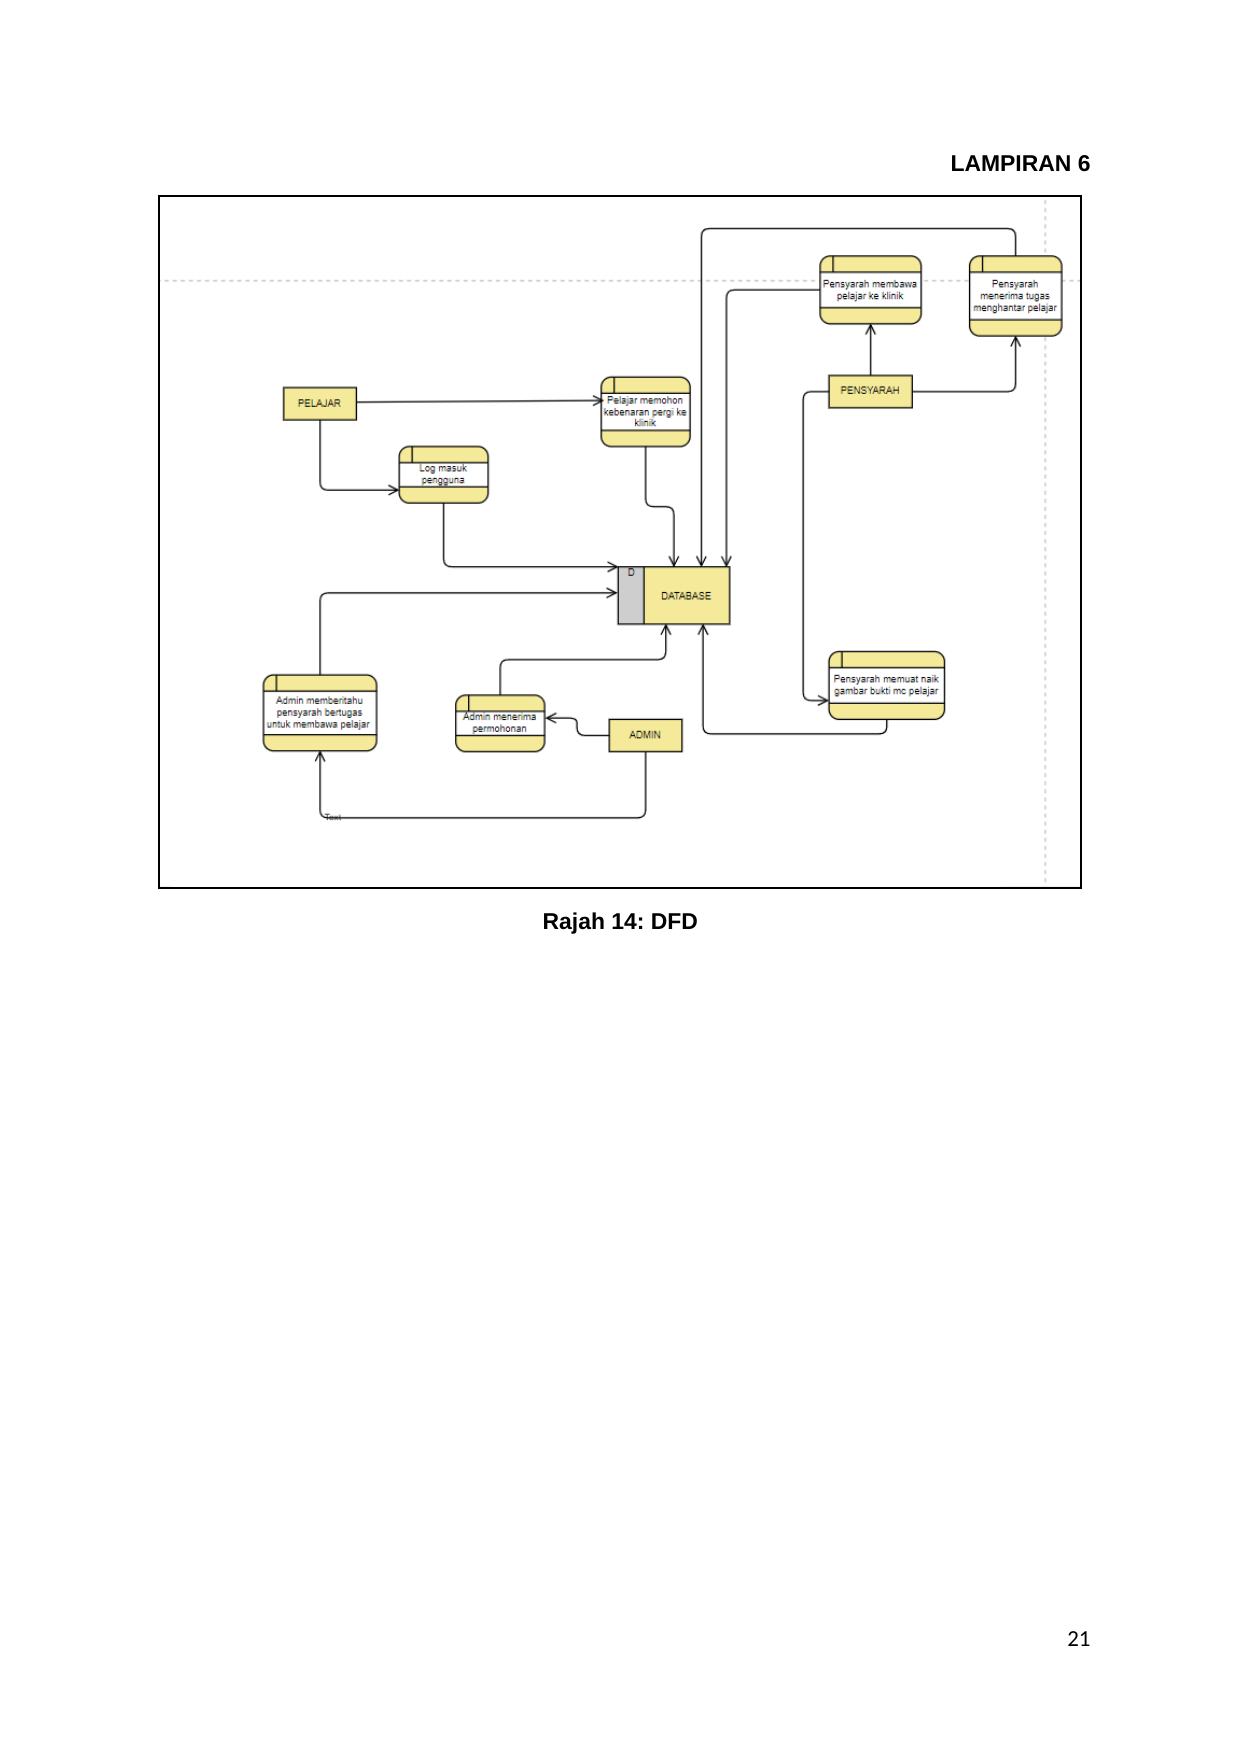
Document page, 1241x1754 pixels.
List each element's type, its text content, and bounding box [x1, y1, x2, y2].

picture [160, 197, 1080, 887]
text Rajah 14: DFD [150, 908, 1090, 935]
text LAMPIRAN 6 [150, 150, 1090, 176]
